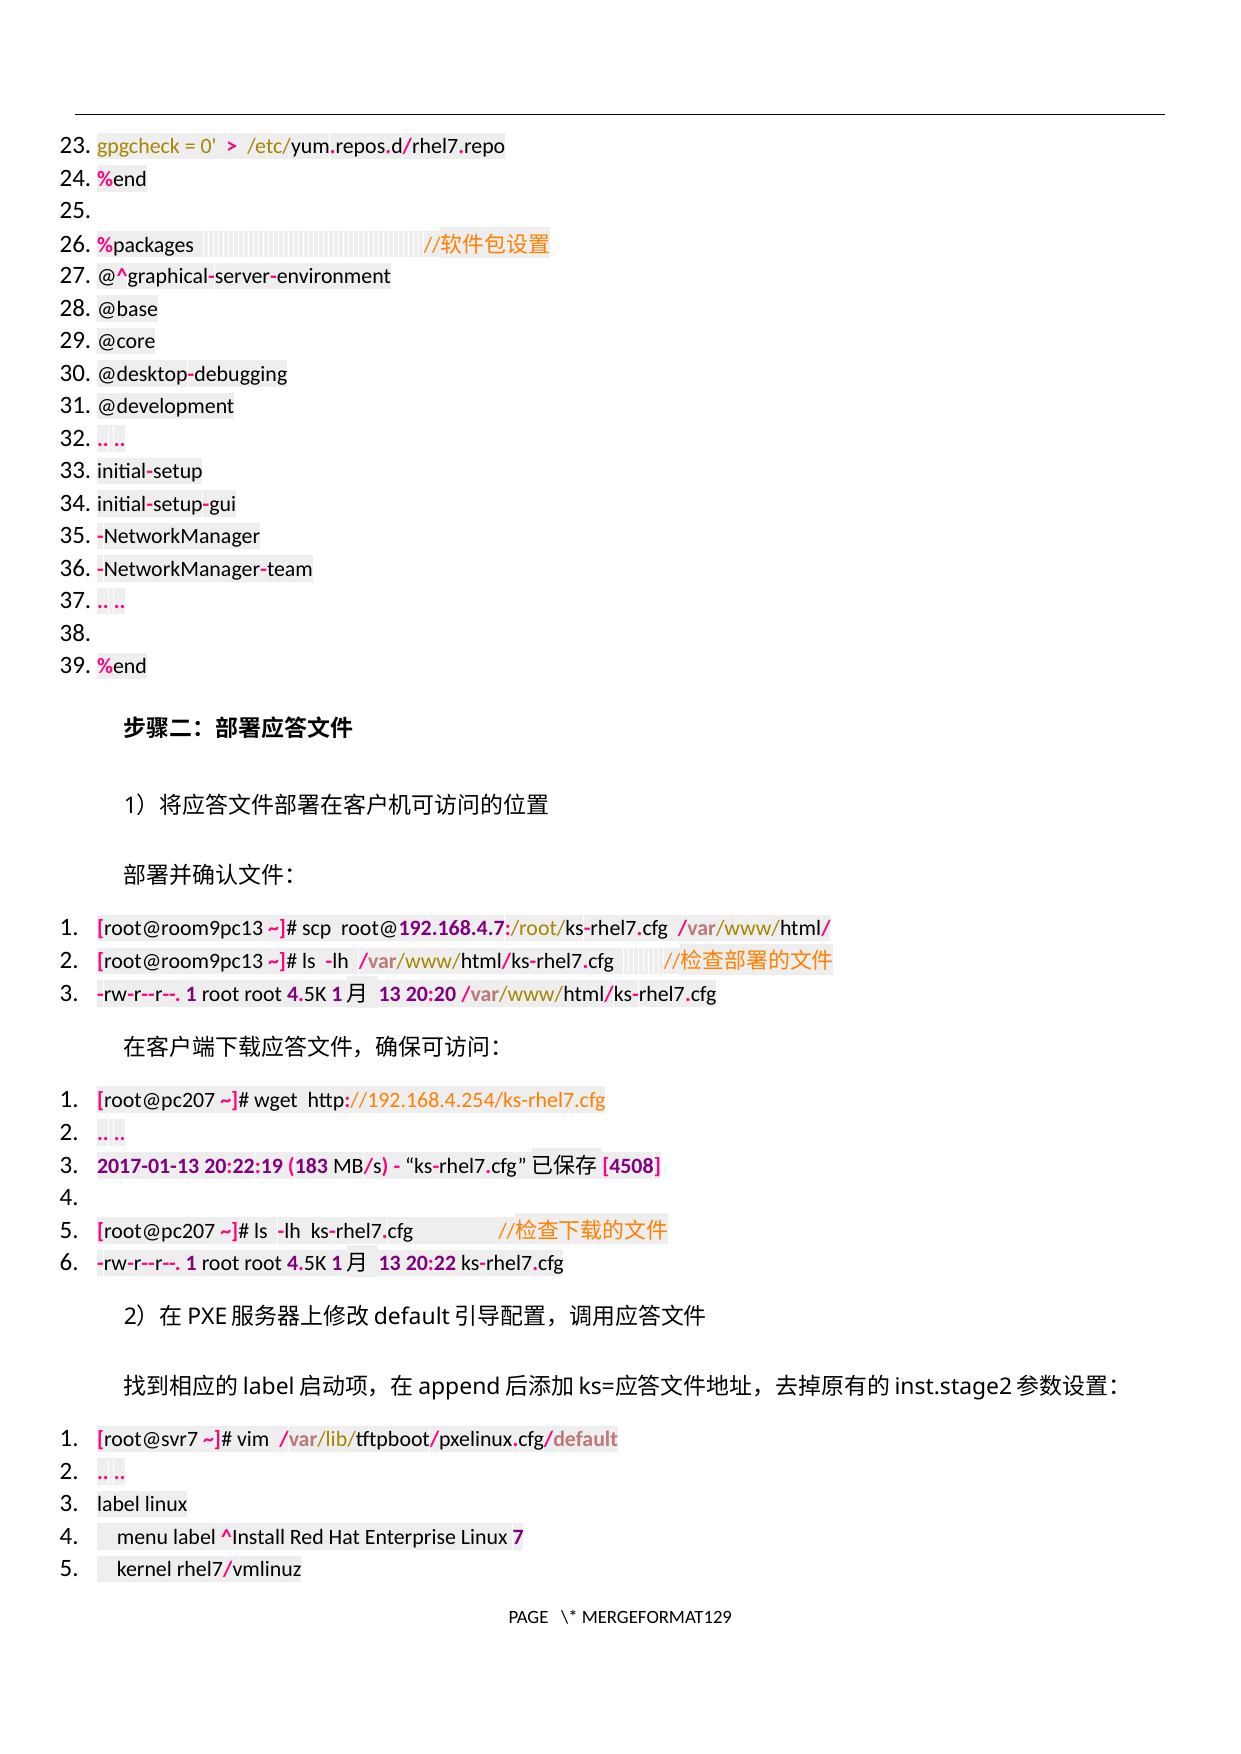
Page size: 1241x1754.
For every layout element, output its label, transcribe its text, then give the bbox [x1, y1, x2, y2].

list -rw-r--r--. 1 root root 4.5K 1月 13 20:20 /var/www/html/ks-rhel7.cfg [378, 976, 1165, 1008]
list label linux [59, 1487, 1165, 1519]
list -NetworkManager [59, 519, 1165, 551]
list %end [59, 161, 1165, 194]
text 2）在PXE服务器上修改default引导配置，调用应答文件 [80, 1282, 1161, 1347]
list .. .. [59, 421, 1165, 454]
text 部署并确认文件： [80, 841, 1161, 906]
list [root@pc207 ~]# wget http://192.168.4.254/ks-rhel7.cfg [59, 1082, 1165, 1115]
list [root@pc207 ~]# ls -lh ks-rhel7.cfg //检查下载的文件 [59, 1212, 1165, 1245]
list kernel rhel7/vmlinuz [59, 1552, 1165, 1584]
list .. .. [59, 1115, 1165, 1147]
list menu label ^Install Red Hat Enterprise Linux 7 [59, 1519, 1165, 1552]
text 在客户端下载应答文件，确保可访问： [80, 1013, 1161, 1078]
list 2017-01-13 20:22:19 (183 MB/s) - “ks-rhel7.cfg” 已保存 [4508] [59, 1147, 1165, 1180]
list -rw-r--r--. 1 root root 4.5K 1月 13 20:20 /var/www/html/ks-rhel7.cfg [59, 976, 347, 1008]
list -rw-r--r--. 1 root root 4.5K 1月 13 20:22 ks-rhel7.cfg [59, 1245, 347, 1277]
list initial-setup-gui [59, 486, 1165, 519]
list gpgcheck = 0' > /etc/yum.repos.d/rhel7.repo [59, 129, 1165, 161]
list @development [59, 389, 1165, 421]
list .. .. [59, 1454, 1165, 1487]
list initial-setup [59, 454, 1165, 486]
list @^graphical-server-environment [59, 259, 1165, 291]
list [root@room9pc13 ~]# ls -lh /var/www/html/ks-rhel7.cfg //检查部署的文件 [59, 943, 1165, 976]
list [root@svr7 ~]# vim /var/lib/tftpboot/pxelinux.cfg/default [59, 1422, 1165, 1454]
list -NetworkManager-team [59, 551, 1165, 584]
text 找到相应的label启动项，在append后添加ks=应答文件地址，去掉原有的inst.stage2参数设置： [80, 1352, 1161, 1417]
list -rw-r--r--. 1 root root 4.5K 1月 13 20:22 ks-rhel7.cfg [378, 1245, 1165, 1277]
list @core [59, 324, 1165, 356]
list @base [59, 291, 1165, 324]
list [root@room9pc13 ~]# scp root@192.168.4.7:/root/ks-rhel7.cfg /var/www/html/ [59, 911, 1165, 943]
list %packages //软件包设置 [59, 226, 1165, 259]
list @desktop-debugging [59, 356, 1165, 389]
list %end [59, 649, 1165, 681]
text 步骤二：部署应答文件 [80, 694, 1161, 759]
list .. .. [59, 584, 1165, 616]
text 1）将应答文件部署在客户机可访问的位置 [80, 771, 1161, 836]
